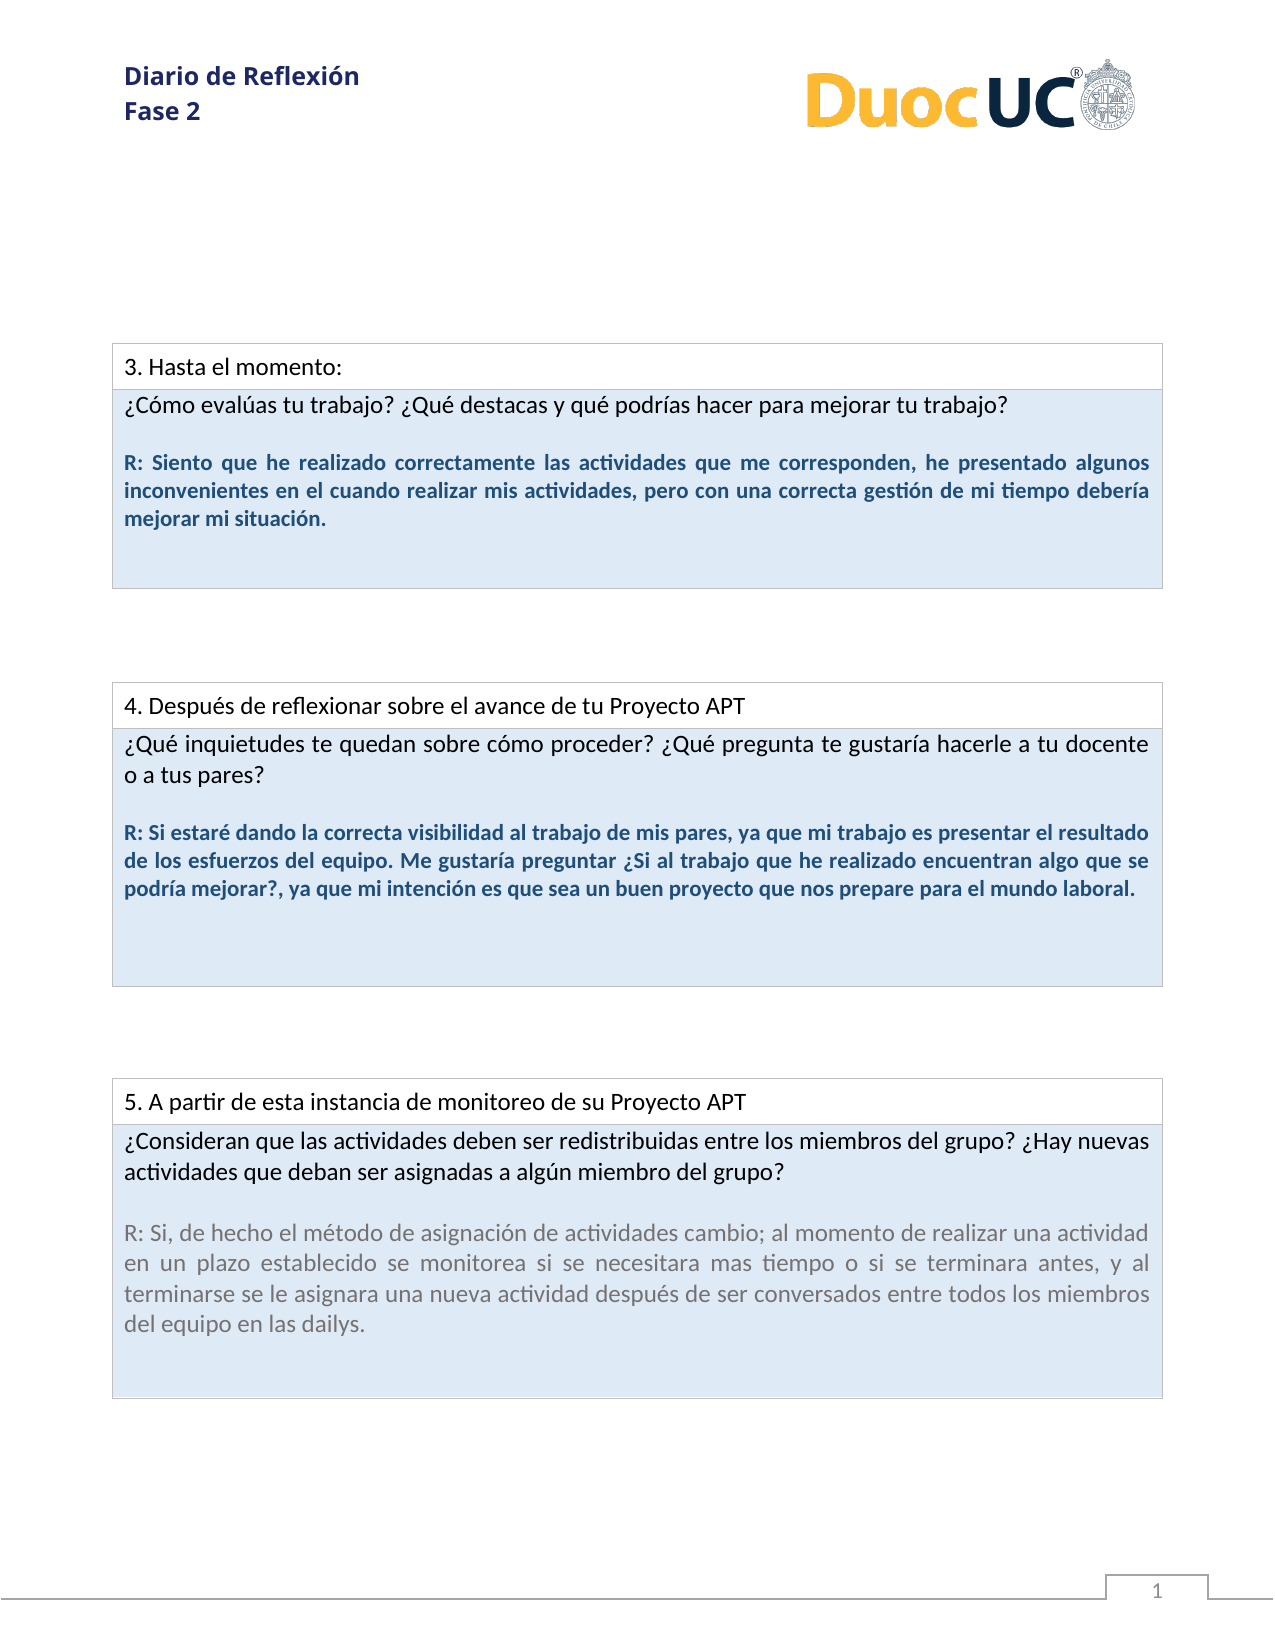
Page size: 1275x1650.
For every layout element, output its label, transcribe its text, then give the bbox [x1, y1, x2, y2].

picture [807, 59, 1135, 130]
table_cell ¿Cómo evalúas tu trabajo? ¿Qué destacas y qué podrías hacer para mejorar tu trabajo? R: Siento que he realizado correctamente las actividades que me corresponden, he presentado algunos inconvenientes en el cuando realizar mis actividades, pero con una correcta gestión de mi tiempo debería mejorar mi situación. [113, 390, 1162, 588]
table_cell ¿Qué inquietudes te quedan sobre cómo proceder? ¿Qué pregunta te gustaría hacerle a tu docente o a tus pares? R: Si estaré dando la correcta visibilidad al trabajo de mis pares, ya que mi trabajo es presentar el resultado de los esfuerzos del equipo. Me gustaría preguntar ¿Si al trabajo que he realizado encuentran algo que se podría mejorar?, ya que mi intención es que sea un buen proyecto que nos prepare para el mundo laboral. [113, 729, 1162, 986]
table_header 5. A partir de esta instancia de monitoreo de su Proyecto APT [113, 1079, 1162, 1124]
table_header 4. Después de reflexionar sobre el avance de tu Proyecto APT [113, 683, 1162, 728]
table_cell ¿Consideran que las actividades deben ser redistribuidas entre los miembros del grupo? ¿Hay nuevas actividades que deban ser asignadas a algún miembro del grupo? R: Si, de hecho el método de asignación de actividades cambio; al momento de realizar una actividad en un plazo establecido se monitorea si se necesitara mas tiempo o si se terminara antes, y al terminarse se le asignara una nueva actividad después de ser conversados entre todos los miembros del equipo en las dailys. [113, 1125, 1162, 1397]
table_header 3. Hasta el momento: [113, 344, 1162, 388]
